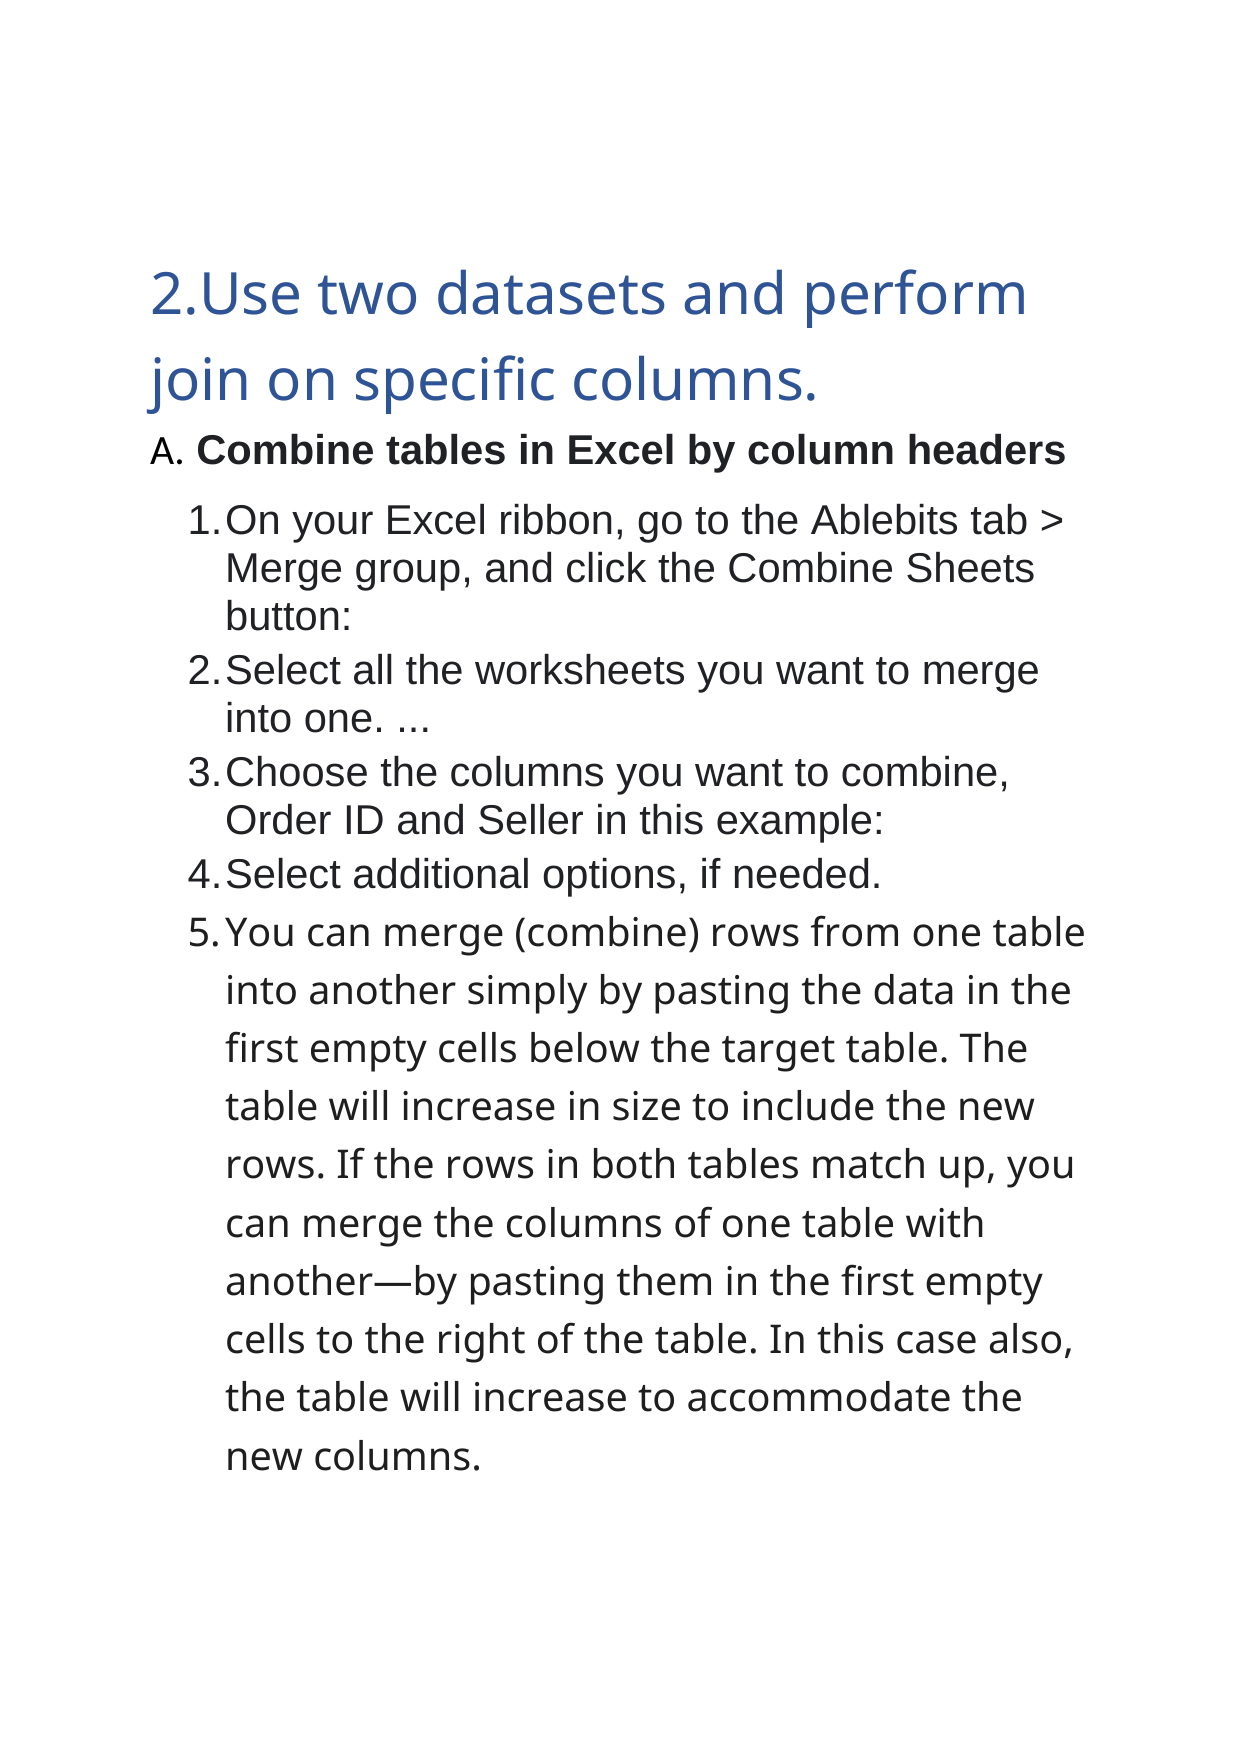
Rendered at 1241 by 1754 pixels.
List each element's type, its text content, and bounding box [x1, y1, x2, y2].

text A. Combine tables in Excel by column headers [150, 424, 1090, 474]
list Choose the columns you want to combine, Order ID and Seller in this example: [187, 747, 1090, 843]
subtitle 2.Use two datasets and perform join on specific columns. [150, 252, 1090, 417]
list Select all the worksheets you want to merge into one. ... [187, 645, 1090, 741]
list You can merge (combine) rows from one table into another simply by pasting the data in the first empty cells below the target table. The table will increase in size to include the new rows. If the rows in both tables match up, you can merge the columns of one table with another—by pasting them in the first empty cells to the right of the table. In this case also, the table will increase to accommodate the new columns. [187, 904, 1090, 1482]
list On your Excel ribbon, go to the Ablebits tab > Merge group, and click the Combine Sheets button: [187, 495, 1090, 639]
list Select additional options, if needed. [187, 849, 1090, 897]
